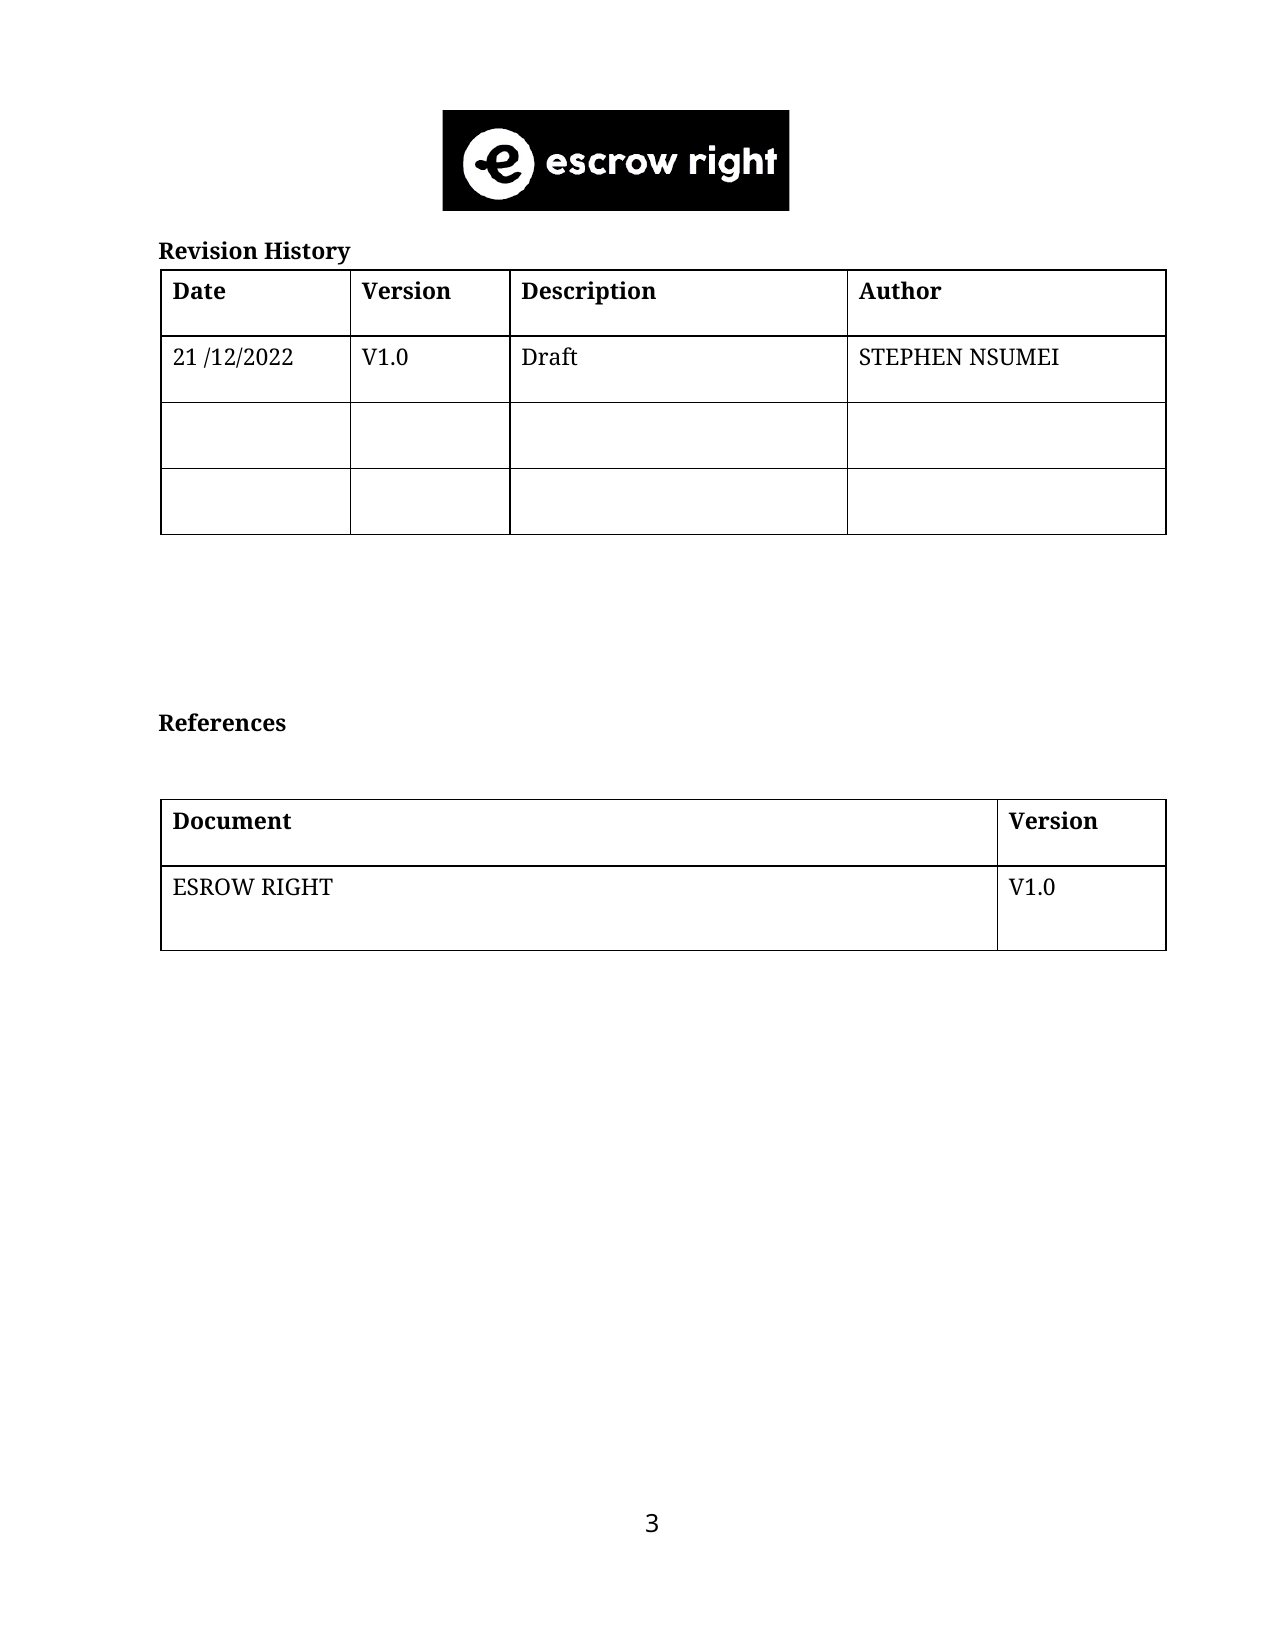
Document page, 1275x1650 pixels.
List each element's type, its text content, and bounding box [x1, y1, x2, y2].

table_header Author [848, 271, 1165, 335]
table_cell ESROW RIGHT [162, 867, 997, 950]
table_cell V1.0 [351, 337, 509, 401]
table_cell STEPHEN NSUMEI [848, 337, 1165, 401]
table_cell V1.0 [998, 867, 1165, 950]
table_cell [162, 403, 350, 468]
table_cell [351, 469, 509, 534]
table_cell [162, 469, 350, 534]
table_cell [848, 403, 1165, 468]
table_header Date [162, 271, 350, 335]
table_cell [848, 469, 1165, 534]
table_cell [511, 469, 847, 534]
table_cell [511, 403, 847, 468]
table_header Version [998, 800, 1165, 865]
table_cell [351, 403, 509, 468]
table_header Document [162, 800, 997, 865]
table_header Description [511, 271, 847, 335]
table_cell 21 /12/2022 [162, 337, 350, 401]
table_cell Draft [511, 337, 847, 401]
picture [442, 110, 790, 211]
text References [158, 707, 1144, 738]
text Revision History [158, 235, 1144, 266]
table_header Version [351, 271, 509, 335]
